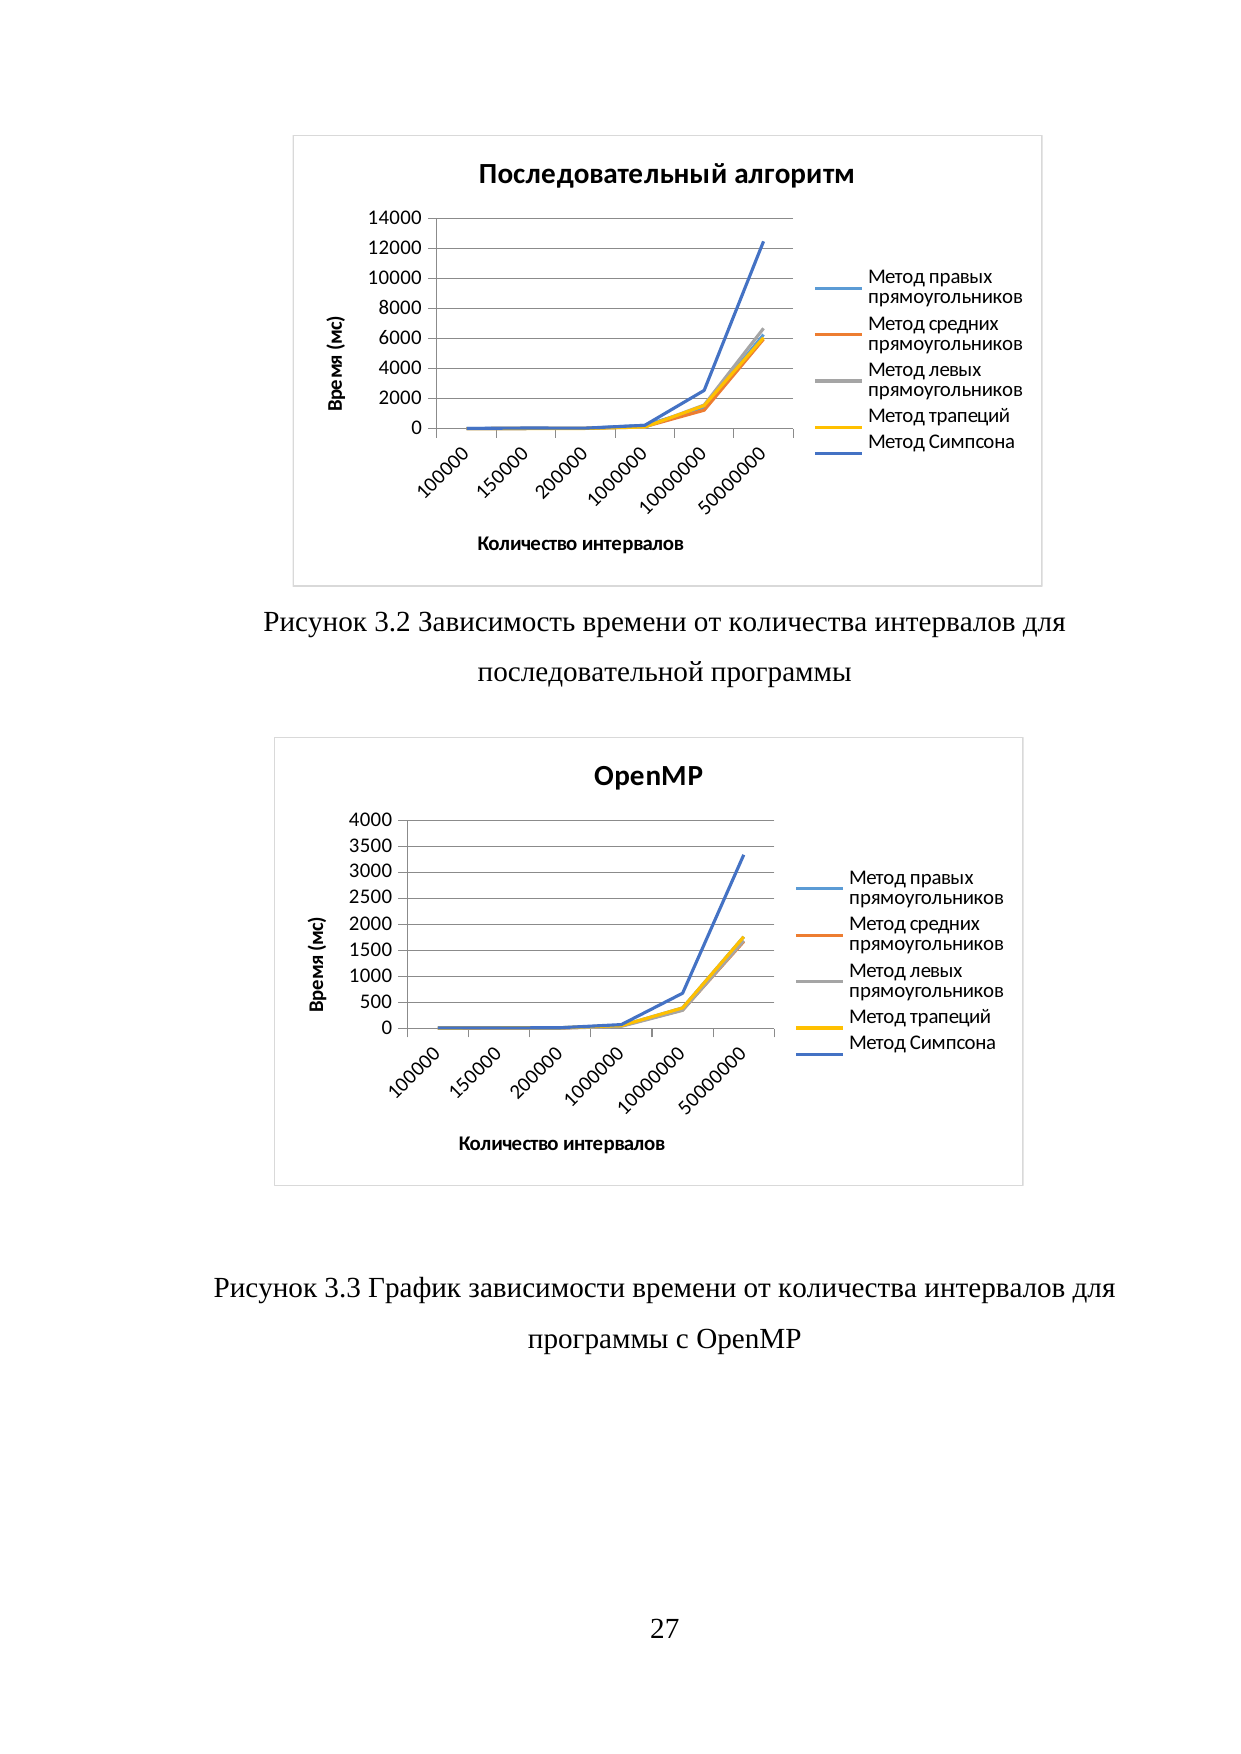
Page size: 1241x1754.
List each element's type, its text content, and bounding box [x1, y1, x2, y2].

text Рисунок 3.3 График зависимости времени от количества интервалов для программы с OpenMP [177, 1270, 1152, 1354]
text Рисунок 3.2 Зависимость времени от количества интервалов для последовательной программы [177, 118, 1152, 688]
